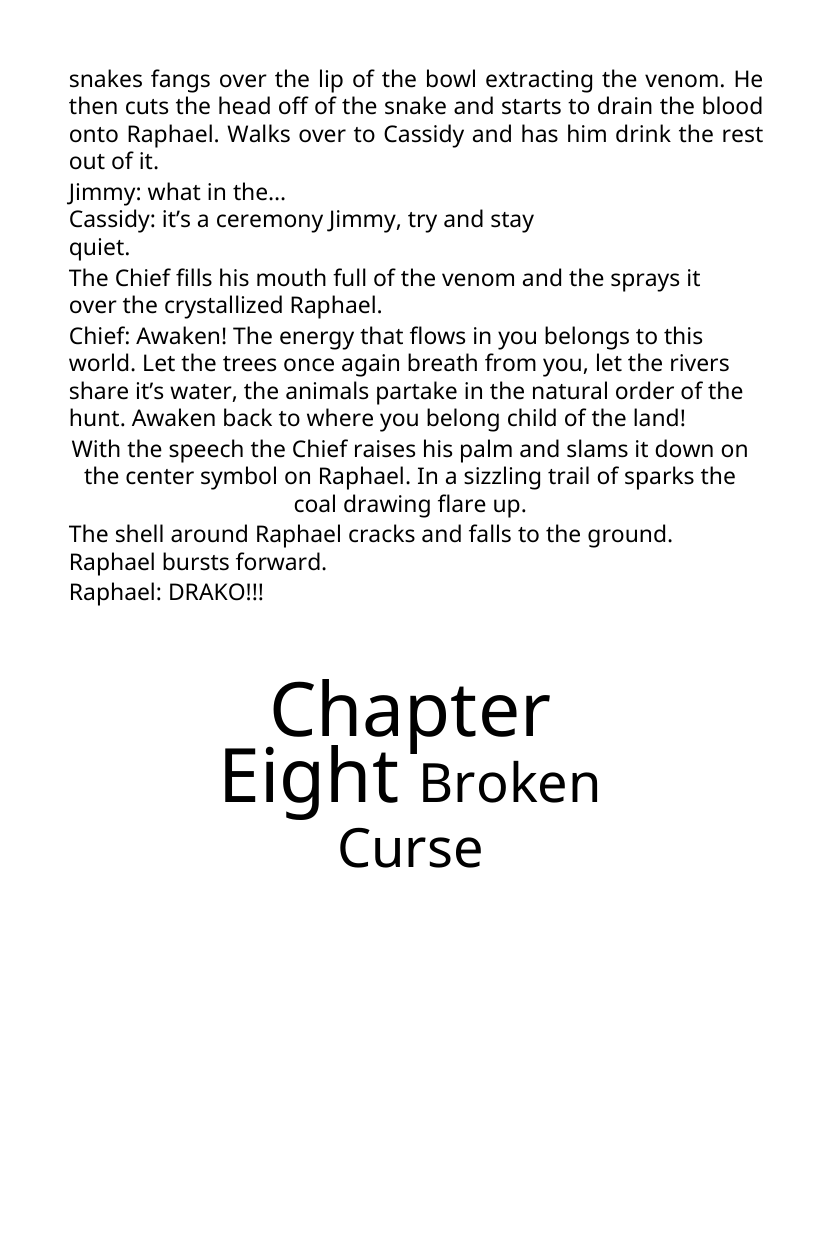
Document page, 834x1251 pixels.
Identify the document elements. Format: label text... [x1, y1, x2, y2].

text Chapter Eight Broken Curse [174, 683, 646, 881]
text With the speech the Chief raises his palm and slams it down on the center symbol on Raphael. In a sizzling trail of sparks the coal drawing flare up. [69, 435, 751, 518]
text Raphael: DRAKO!!! [69, 576, 766, 606]
text Chief: Awaken! The energy that flows in you belongs to this world. Let the trees once again breath from you, let the rivers share it’s water, the animals partake in the natural order of the hunt. Awaken back to where you belong child of the land! [69, 322, 766, 432]
text snakes fangs over the lip of the bowl extracting the venom. He then cuts the head off of the snake and starts to drain the blood onto Raphael. Walks over to Cassidy and has him drink the rest out of it. [69, 65, 764, 175]
text Jimmy: what in the… Cassidy: it’s a ceremony Jimmy, try and stay quiet. [69, 178, 541, 261]
text The Chief fills his mouth full of the venom and the sprays it over the crystallized Raphael. [69, 264, 706, 319]
text The shell around Raphael cracks and falls to the ground. Raphael bursts forward. [69, 521, 736, 576]
